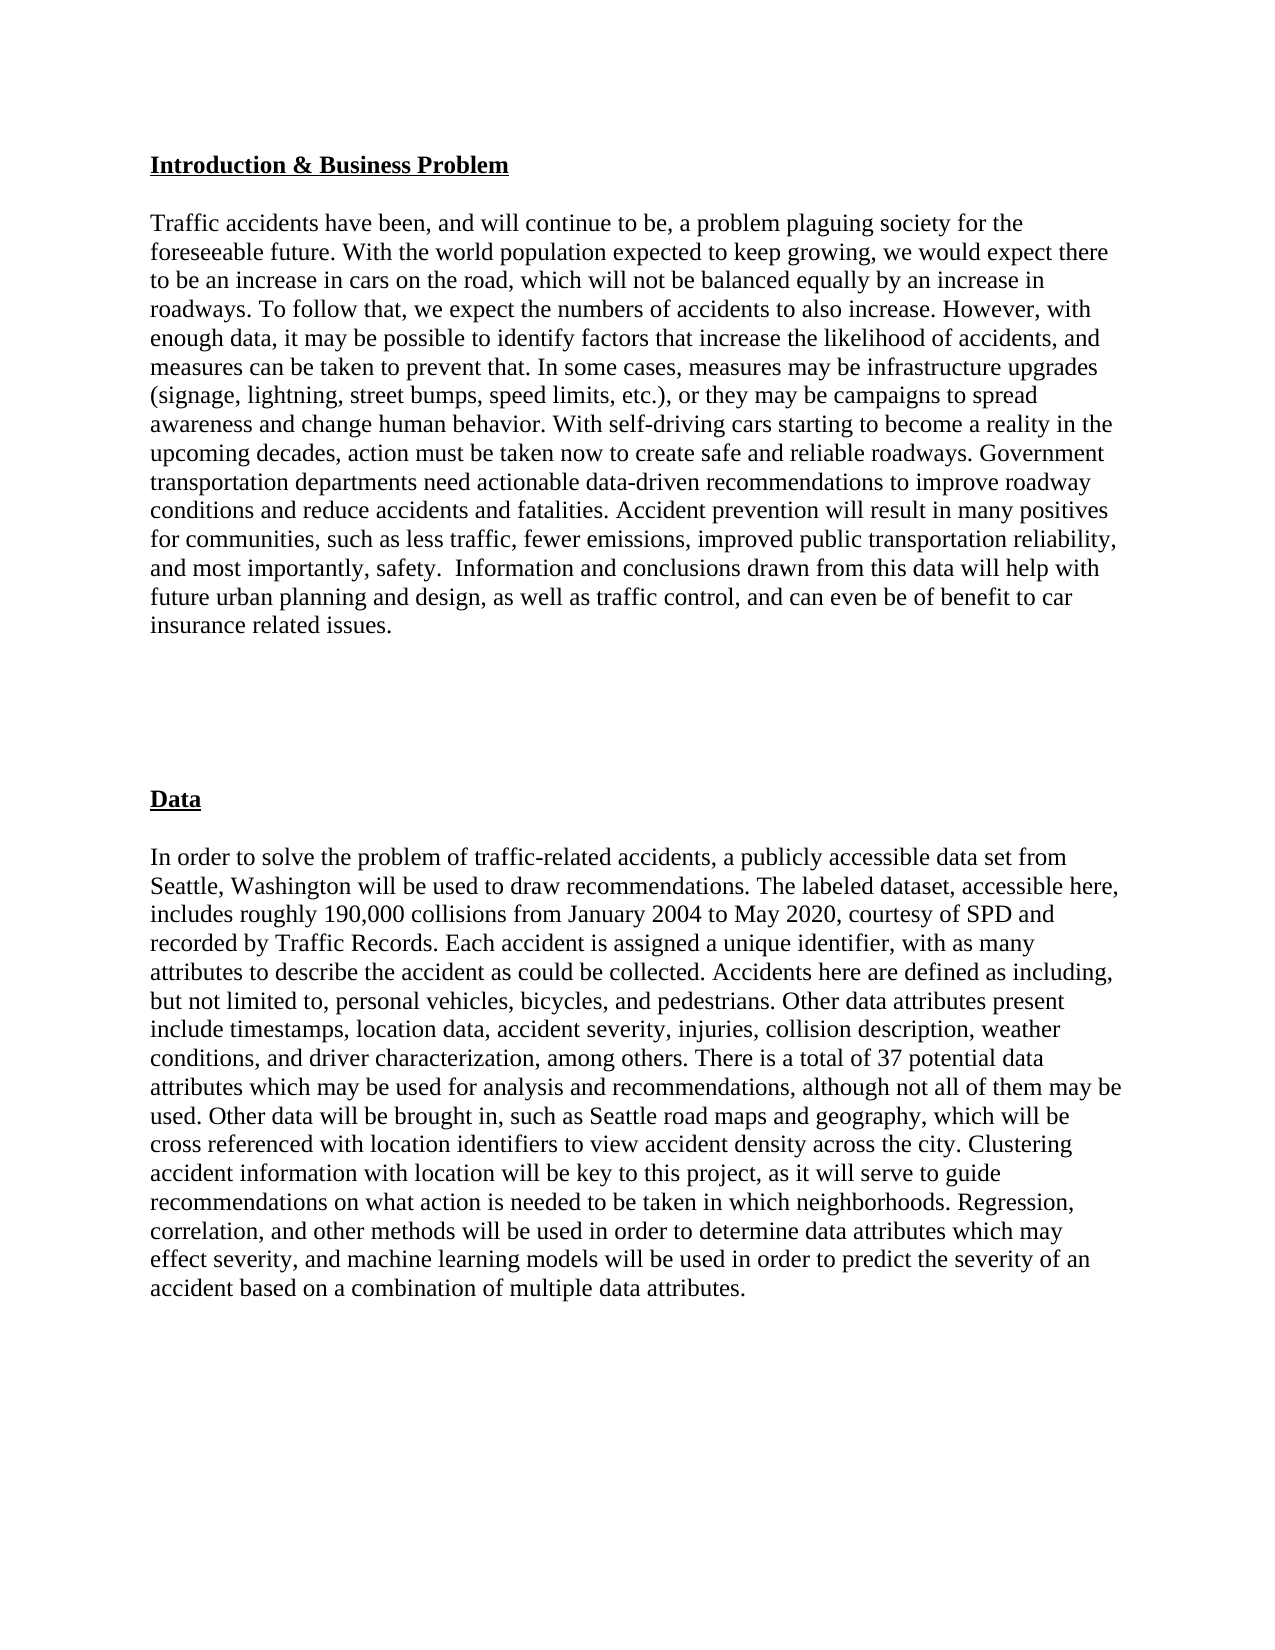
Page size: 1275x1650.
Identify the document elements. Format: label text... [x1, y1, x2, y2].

text Traffic accidents have been, and will continue to be, a problem plaguing society for the foreseeable future. With the world population expected to keep growing, we would expect there to be an increase in cars on the road, which will not be balanced equally by an increase in roadways. To follow that, we expect the numbers of accidents to also increase. However, with enough data, it may be possible to identify factors that increase the likelihood of accidents, and measures can be taken to prevent that. In some cases, measures may be infrastructure upgrades (signage, lightning, street bumps, speed limits, etc.), or they may be campaigns to spread awareness and change human behavior. With self-driving cars starting to become a reality in the upcoming decades, action must be taken now to create safe and reliable roadways. Government transportation departments need actionable data-driven recommendations to improve roadway conditions and reduce accidents and fatalities. Accident prevention will result in many positives for communities, such as less traffic, fewer emissions, improved public transportation reliability, and most importantly, safety. Information and conclusions drawn from this data will help with future urban planning and design, as well as traffic control, and can even be of benefit to car insurance related issues. [150, 208, 1125, 639]
text In order to solve the problem of traffic-related accidents, a publicly accessible data set from Seattle, Washington will be used to draw recommendations. The labeled dataset, accessible here, includes roughly 190,000 collisions from January 2004 to May 2020, courtesy of SPD and recorded by Traffic Records. Each accident is assigned a unique identifier, with as many attributes to describe the accident as could be collected. Accidents here are defined as including, but not limited to, personal vehicles, bicycles, and pedestrians. Other data attributes present include timestamps, location data, accident severity, injuries, collision description, weather conditions, and driver characterization, among others. There is a total of 37 potential data attributes which may be used for analysis and recommendations, although not all of them may be used. Other data will be brought in, such as Seattle road maps and geography, which will be cross referenced with location identifiers to view accident density across the city. Clustering accident information with location will be key to this project, as it will serve to guide recommendations on what action is needed to be taken in which neighborhoods. Regression, correlation, and other methods will be used in order to determine data attributes which may effect severity, and machine learning models will be used in order to predict the severity of an accident based on a combination of multiple data attributes. [150, 842, 1125, 1302]
text Introduction & Business Problem [150, 150, 1125, 179]
text Data [150, 784, 1125, 813]
